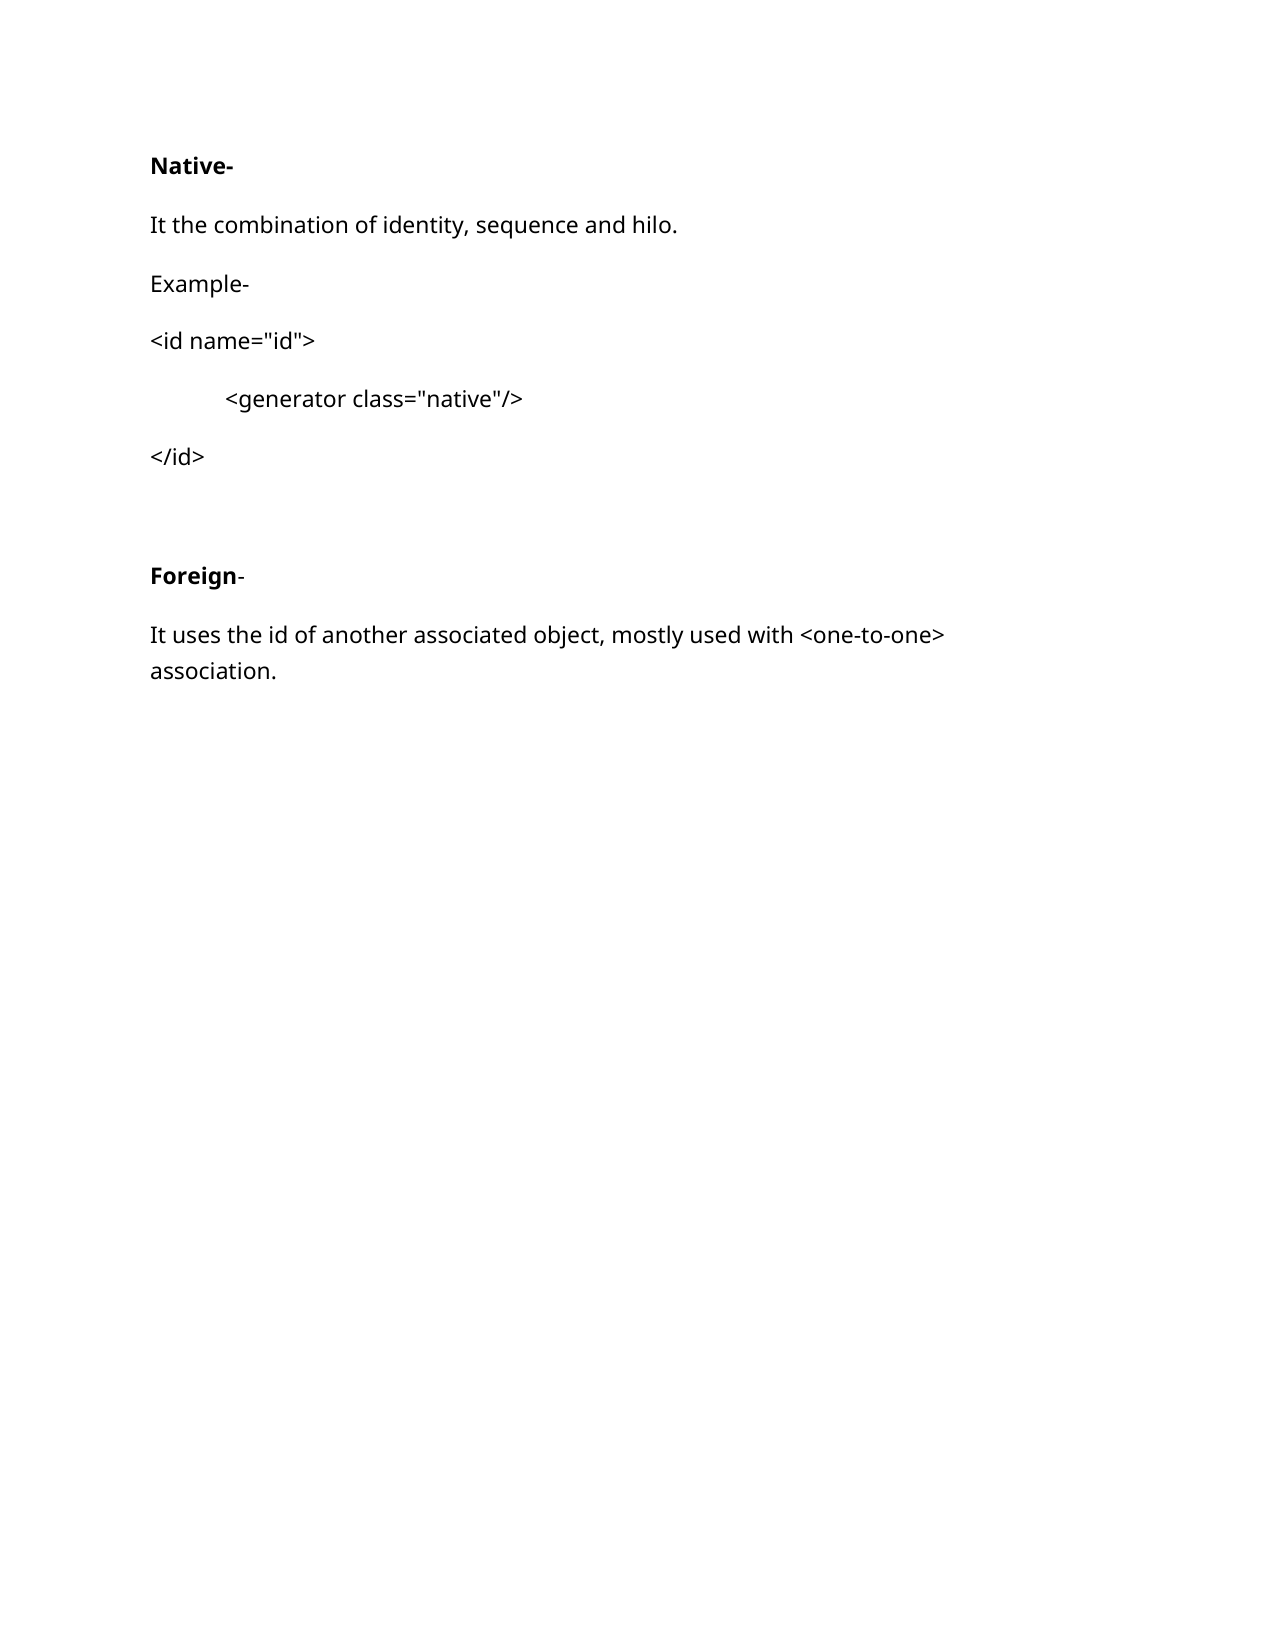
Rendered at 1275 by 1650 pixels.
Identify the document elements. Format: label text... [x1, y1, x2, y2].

subtitle Foreign- [150, 560, 1131, 591]
text It uses the id of another associated object, mostly used with <one-to-one> association. [150, 619, 1025, 686]
text It the combination of identity, sequence and hilo. Example- [150, 209, 720, 299]
text </id> [150, 441, 1131, 472]
text <generator class="native"/> [225, 383, 1131, 415]
subtitle Native- [150, 150, 1131, 181]
text <id name="id"> [150, 327, 1131, 355]
